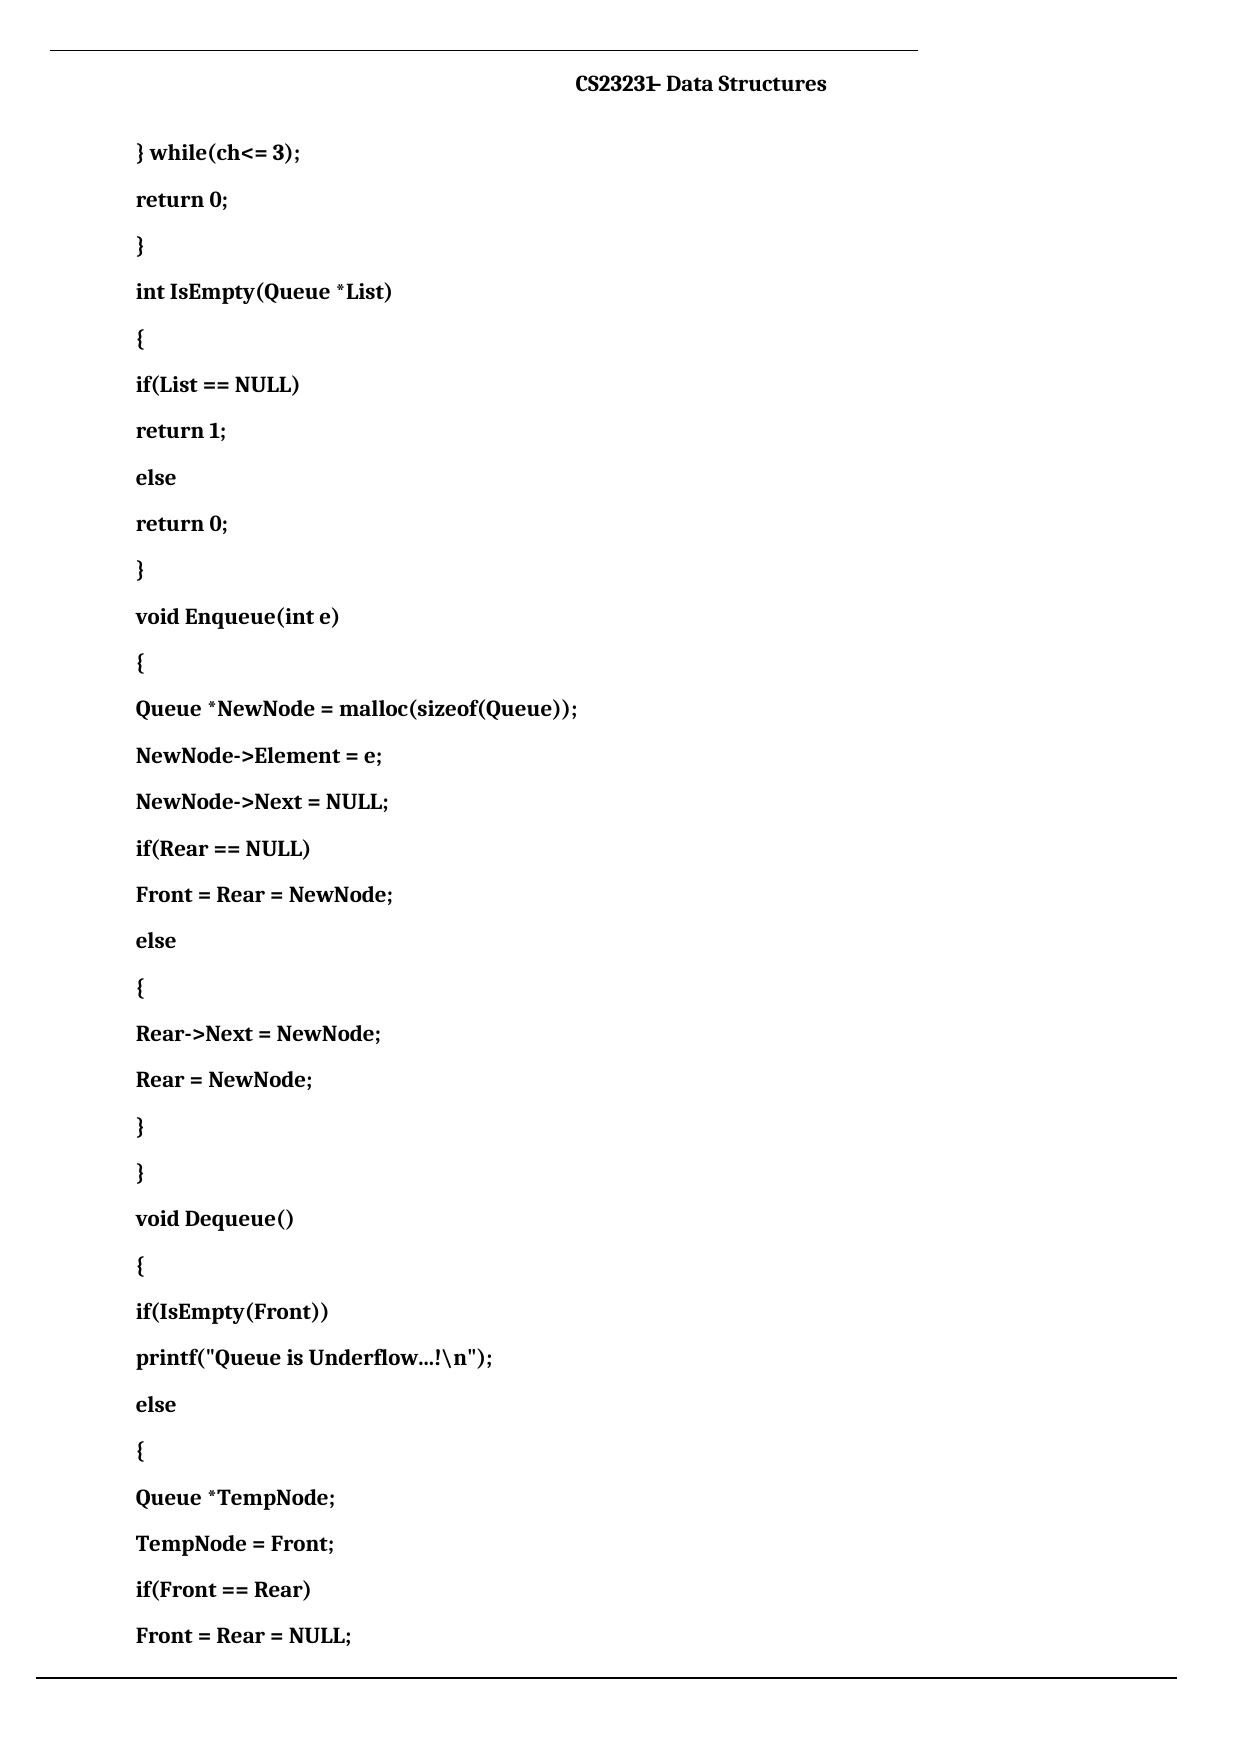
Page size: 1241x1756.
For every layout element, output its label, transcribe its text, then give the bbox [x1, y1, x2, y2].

picture [671, 77, 677, 90]
text } [136, 557, 1132, 583]
text { [136, 650, 1132, 676]
text NewNode->Element = e; [136, 743, 1132, 769]
text if(IsEmpty(Front)) [136, 1299, 1132, 1325]
text TempNode = Front; [136, 1531, 1132, 1557]
text printf("Queue is Underflow...!\n"); [136, 1345, 1132, 1372]
text return 0; [136, 186, 1132, 213]
text { [136, 1252, 1132, 1279]
text Front = Rear = NewNode; [136, 882, 1132, 908]
text return 1; [136, 418, 1132, 444]
text if(Front == Rear) [136, 1577, 1132, 1603]
text void Dequeue() [136, 1206, 1132, 1232]
text NewNode->Next = NULL; [136, 789, 1132, 815]
text Queue *NewNode = malloc(sizeof(Queue)); [136, 696, 1132, 723]
text return 0; [136, 511, 1132, 537]
text if(Rear == NULL) [136, 835, 1132, 862]
picture [777, 81, 782, 90]
text else [136, 928, 1132, 954]
text Rear = NewNode; [136, 1067, 1132, 1093]
text } [136, 1113, 1132, 1140]
text { [136, 325, 1132, 352]
picture [573, 66, 843, 90]
text else [136, 464, 1132, 491]
text else [136, 1392, 1132, 1418]
picture [627, 77, 640, 90]
text } [136, 1160, 1132, 1186]
text Rear->Next = NewNode; [136, 1021, 1132, 1047]
text } while(ch<= 3); [136, 140, 1132, 166]
text { [136, 974, 1132, 1001]
text if(List == NULL) [136, 372, 1132, 398]
text { [136, 1438, 1132, 1464]
text } [136, 233, 1132, 259]
text void Enqueue(int e) [136, 603, 1132, 630]
picture [766, 81, 774, 90]
text int IsEmpty(Queue *List) [136, 279, 1132, 305]
text Front = Rear = NULL; [136, 1623, 1132, 1650]
text Queue *TempNode; [136, 1484, 1132, 1511]
